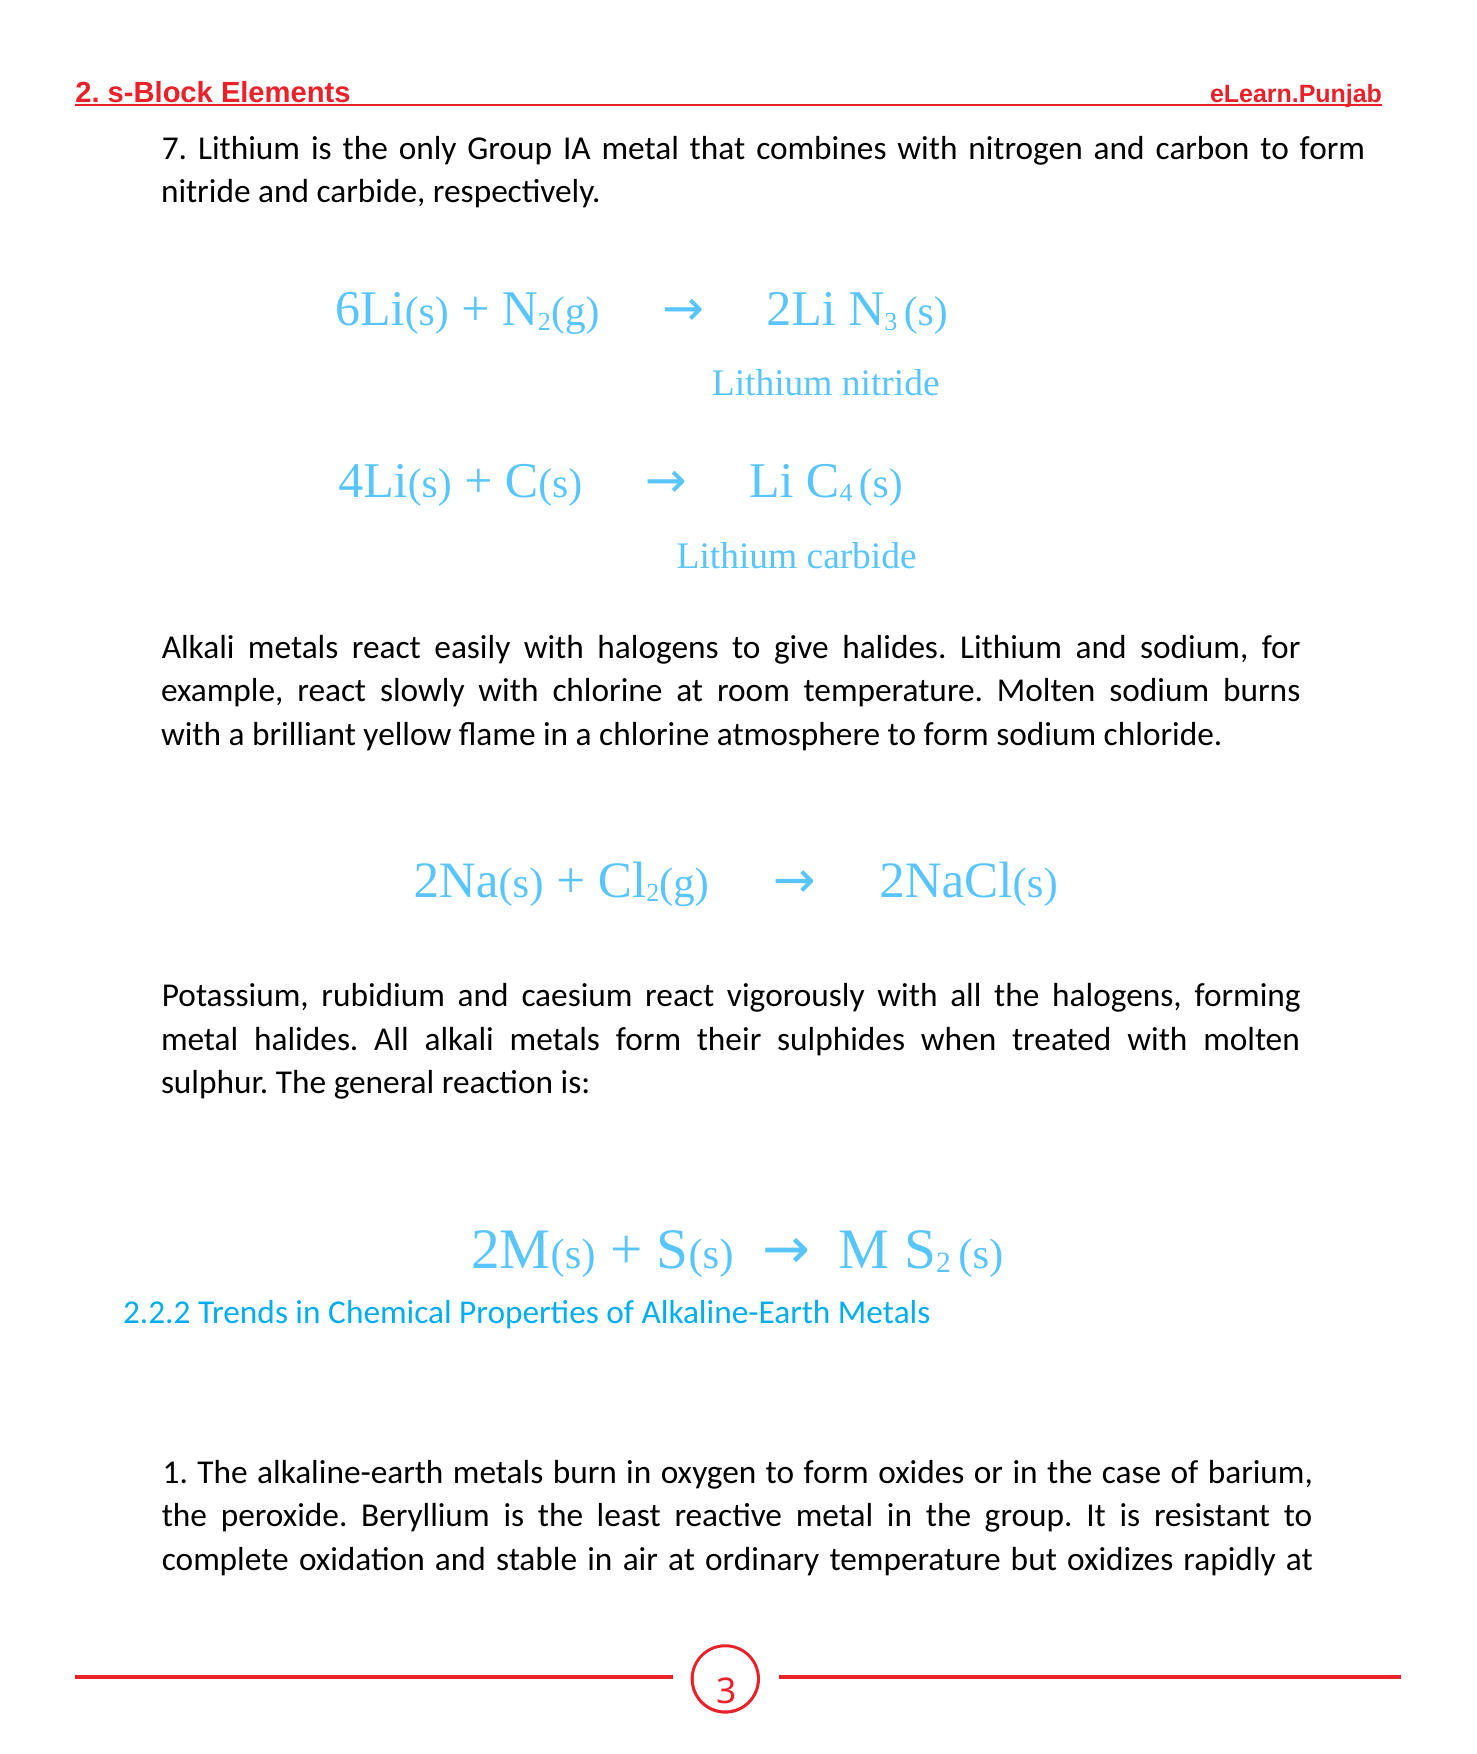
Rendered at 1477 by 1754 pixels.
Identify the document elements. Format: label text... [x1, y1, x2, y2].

text Lithium nitride [337, 361, 1382, 404]
subtitle 4Li(s) + C(s) → Li C4 (s) [338, 444, 1382, 512]
text 7. Lithium is the only Group IA metal that combines with nitrogen and carbon to form nitride and carbide, respectively. [161, 127, 1367, 211]
text Lithium carbide [339, 533, 1382, 577]
text 2.2.2 Trends in Chemical Properties of Alkaline-Earth Metals [123, 1291, 1382, 1332]
text 2M(s) + S(s) → M S2 (s) [97, 1207, 1377, 1285]
subtitle 2Na(s) + Cl2(g) → 2NaCl(s) [97, 843, 1373, 912]
text Alkali metals react easily with halogens to give halides. Lithium and sodium, for example, react slowly with chlorine at room temperature. Molten sodium burns with a brilliant yellow flame in a chlorine atmosphere to form sodium chloride. [161, 626, 1302, 753]
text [162, 1451, 1315, 1579]
text Potassium, rubidium and caesium react vigorously with all the halogens, forming metal halides. All alkali metals form their sulphides when treated with molten sulphur. The general reaction is: [161, 974, 1302, 1102]
text 6Li(s) + N2(g) → 2Li N3 (s) [335, 272, 1382, 340]
